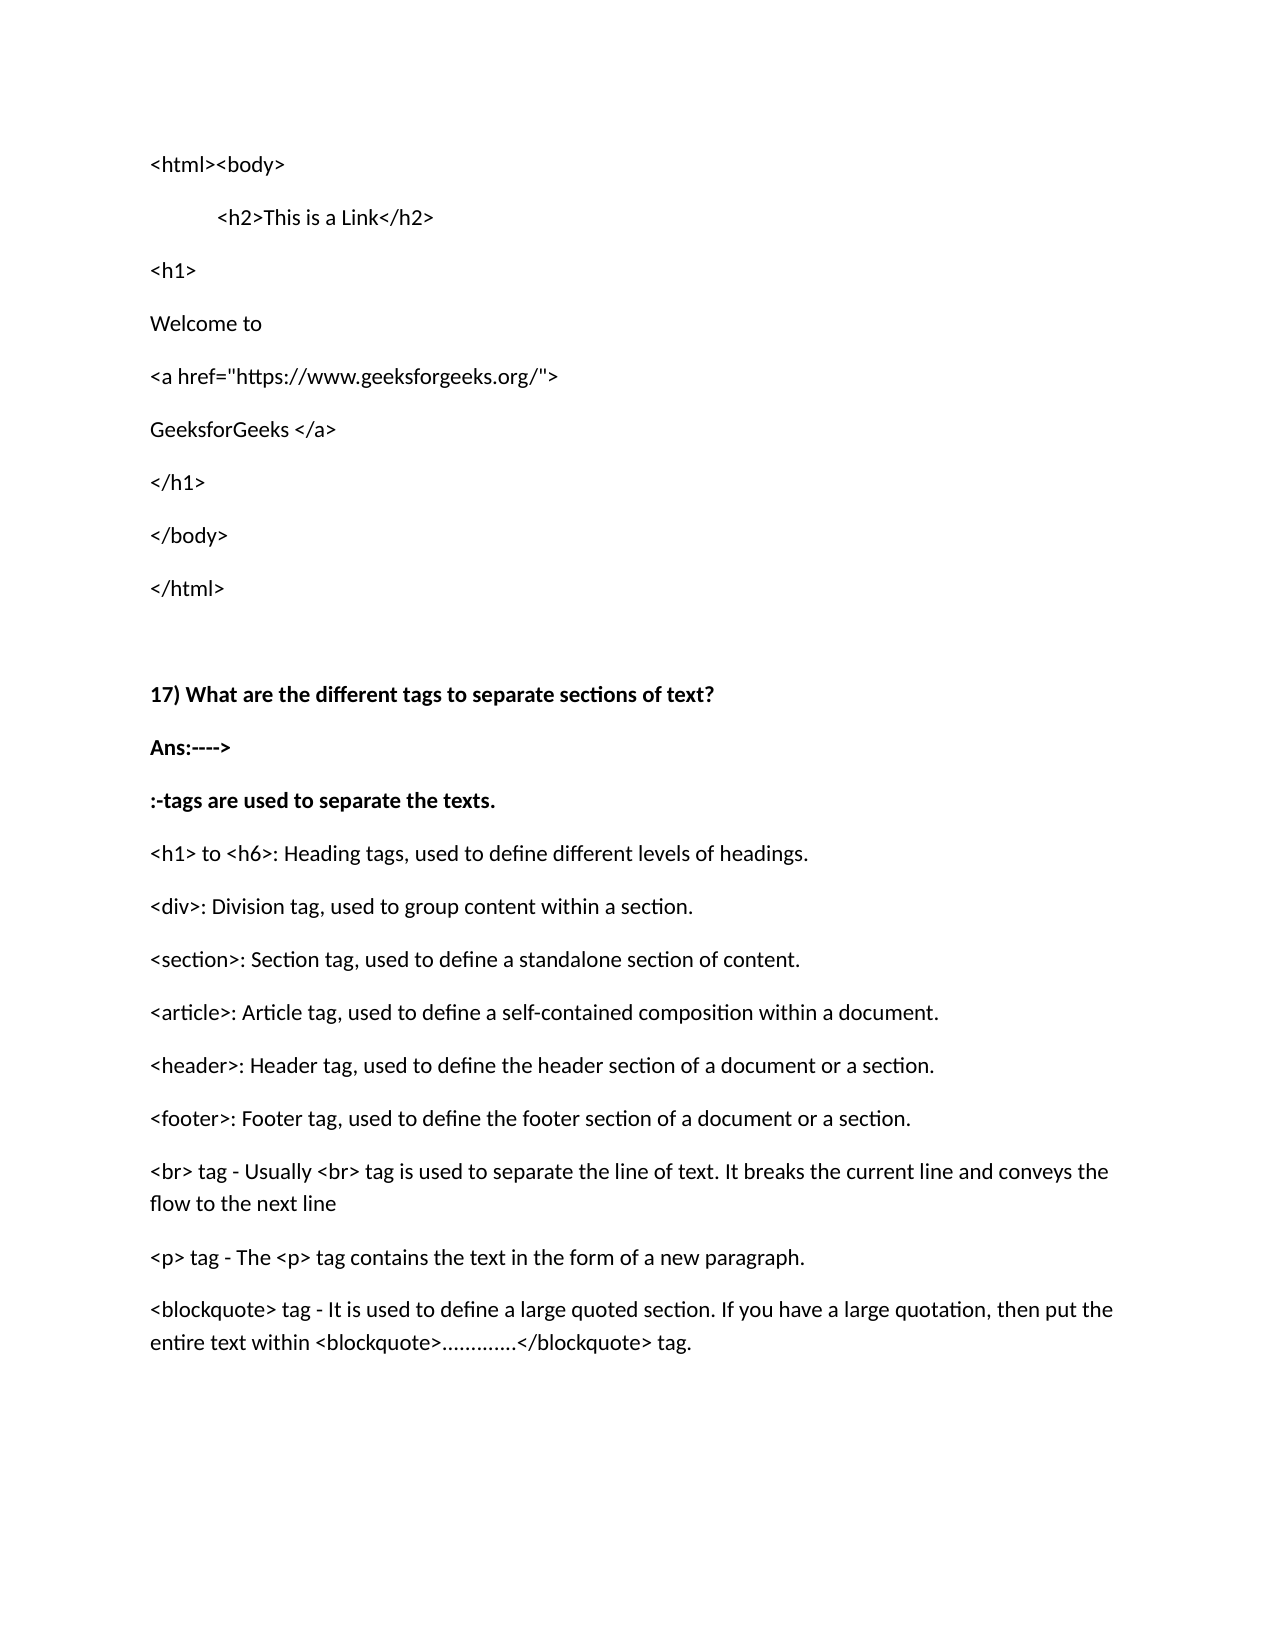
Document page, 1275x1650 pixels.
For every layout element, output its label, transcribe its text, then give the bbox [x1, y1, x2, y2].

text Ans:----> [150, 733, 1125, 761]
text <a href="https://www.geeksforgeeks.org/"> [150, 362, 1125, 390]
text <header>: Header tag, used to define the header section of a document or a section. [150, 1051, 1125, 1079]
text 17) What are the different tags to separate sections of text? [150, 680, 1125, 708]
text <p> tag - The <p> tag contains the text in the form of a new paragraph. [150, 1243, 1125, 1271]
text <footer>: Footer tag, used to define the footer section of a document or a section. [150, 1104, 1125, 1132]
text <article>: Article tag, used to define a self-contained composition within a document. [150, 998, 1125, 1026]
text </html> [150, 574, 1125, 602]
text <blockquote> tag - It is used to define a large quoted section. If you have a large quotation, then put the entire text within <blockquote>.............</blockquote> tag. [150, 1296, 1125, 1356]
text <h1> [150, 256, 1125, 284]
text </body> [150, 521, 1125, 549]
text <div>: Division tag, used to group content within a section. [150, 892, 1125, 920]
text <br> tag - Usually <br> tag is used to separate the line of text. It breaks the current line and conveys the flow to the next line [150, 1157, 1125, 1218]
text <html><body> [150, 150, 1125, 178]
text GeeksforGeeks </a> [150, 415, 1125, 443]
text </h1> [150, 468, 1125, 496]
text <h2>This is a Link</h2> [150, 203, 1125, 231]
text Welcome to [150, 309, 1125, 337]
text <section>: Section tag, used to define a standalone section of content. [150, 945, 1125, 973]
text :-tags are used to separate the texts. [150, 786, 1125, 814]
text <h1> to <h6>: Heading tags, used to define different levels of headings. [150, 839, 1125, 867]
